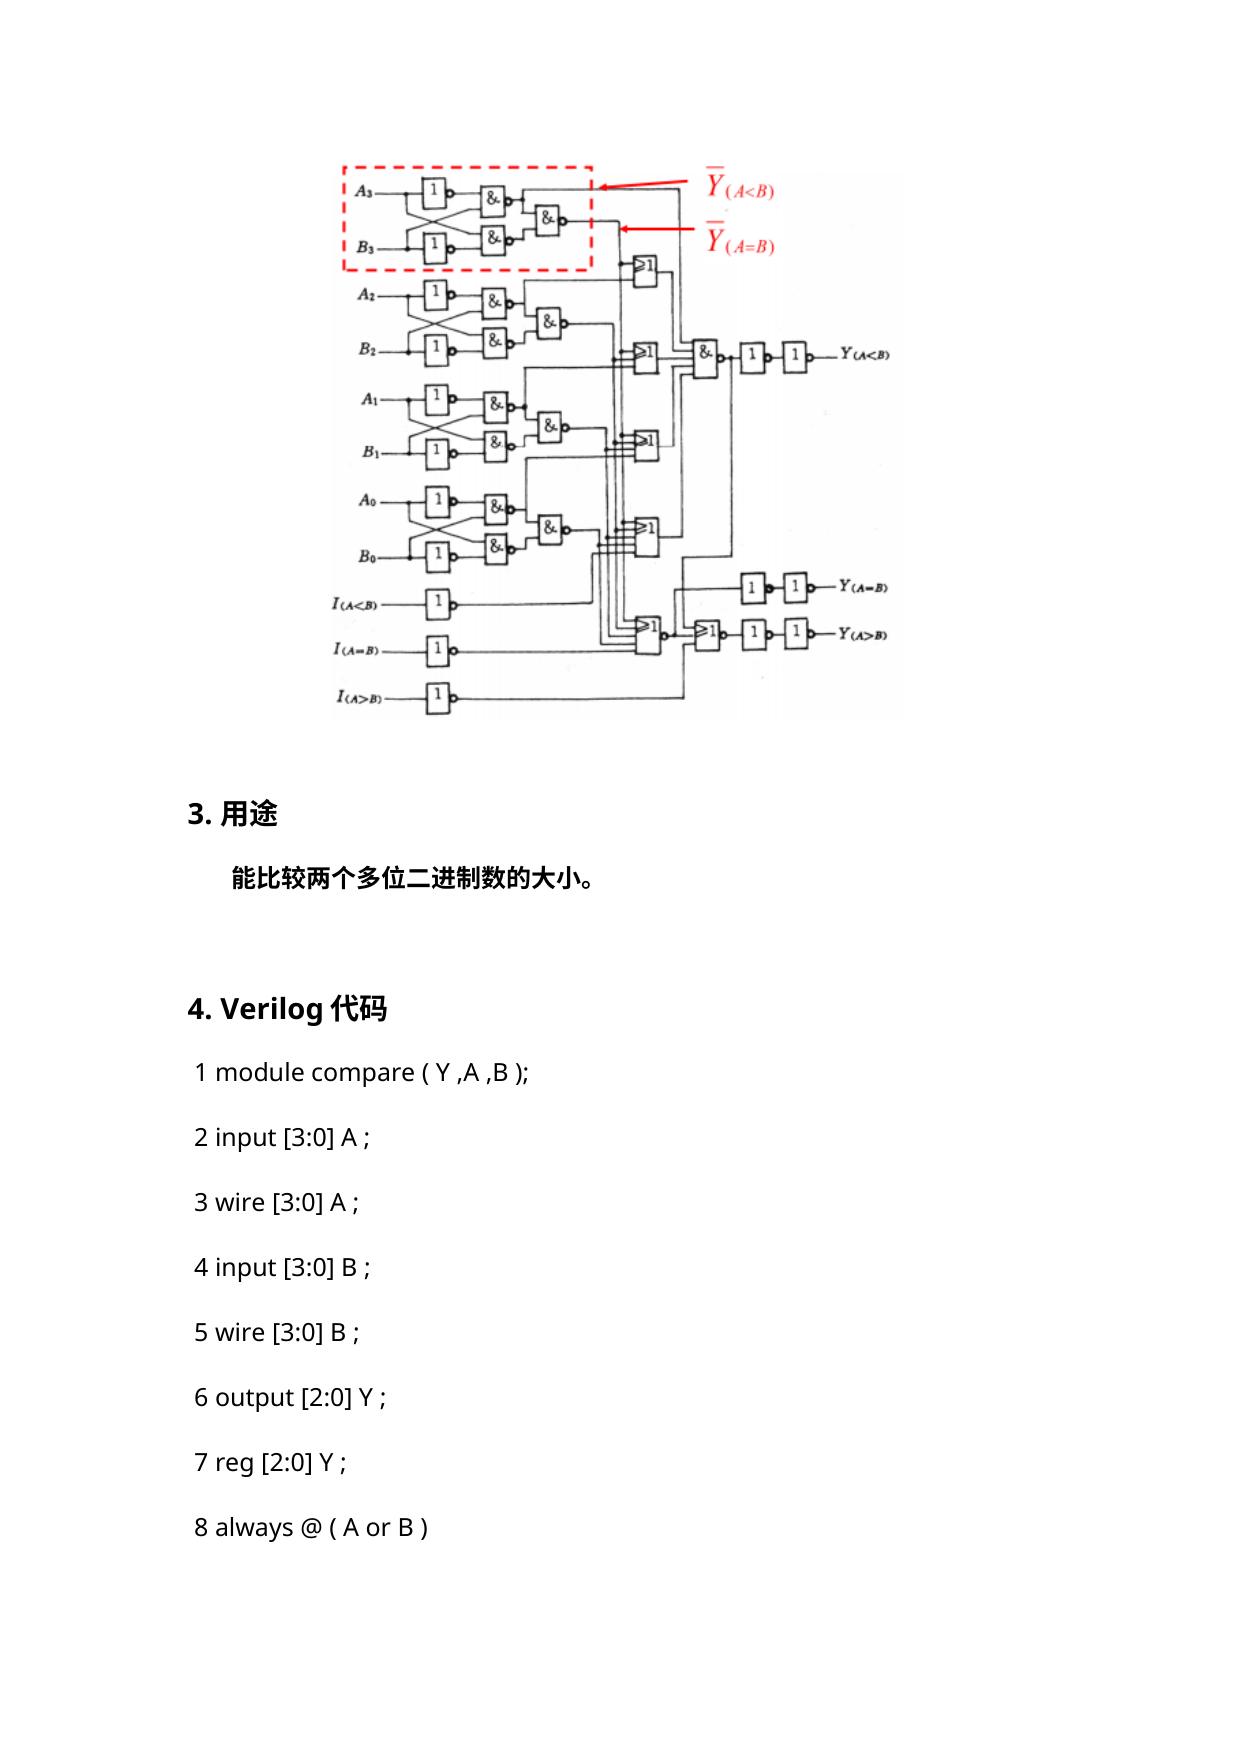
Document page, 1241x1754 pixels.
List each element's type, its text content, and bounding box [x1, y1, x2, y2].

text 7 reg [2:0] Y ; [187, 1429, 1053, 1494]
text 6 output [2:0] Y ; [187, 1364, 1053, 1429]
list 用途 [187, 779, 1053, 844]
text 能比较两个多位二进制数的大小。 [187, 844, 1053, 909]
text 1 module compare ( Y ,A ,B ); [187, 1039, 1053, 1104]
text 8 always @ ( A or B ) [187, 1494, 1053, 1559]
text 4 input [3:0] B ; [187, 1234, 1053, 1299]
list Verilog代码 [187, 974, 1053, 1039]
text 3 wire [3:0] A ; [187, 1169, 1053, 1234]
text 5 wire [3:0] B ; [187, 1299, 1053, 1364]
picture [330, 162, 910, 730]
text 2 input [3:0] A ; [187, 1104, 1053, 1169]
